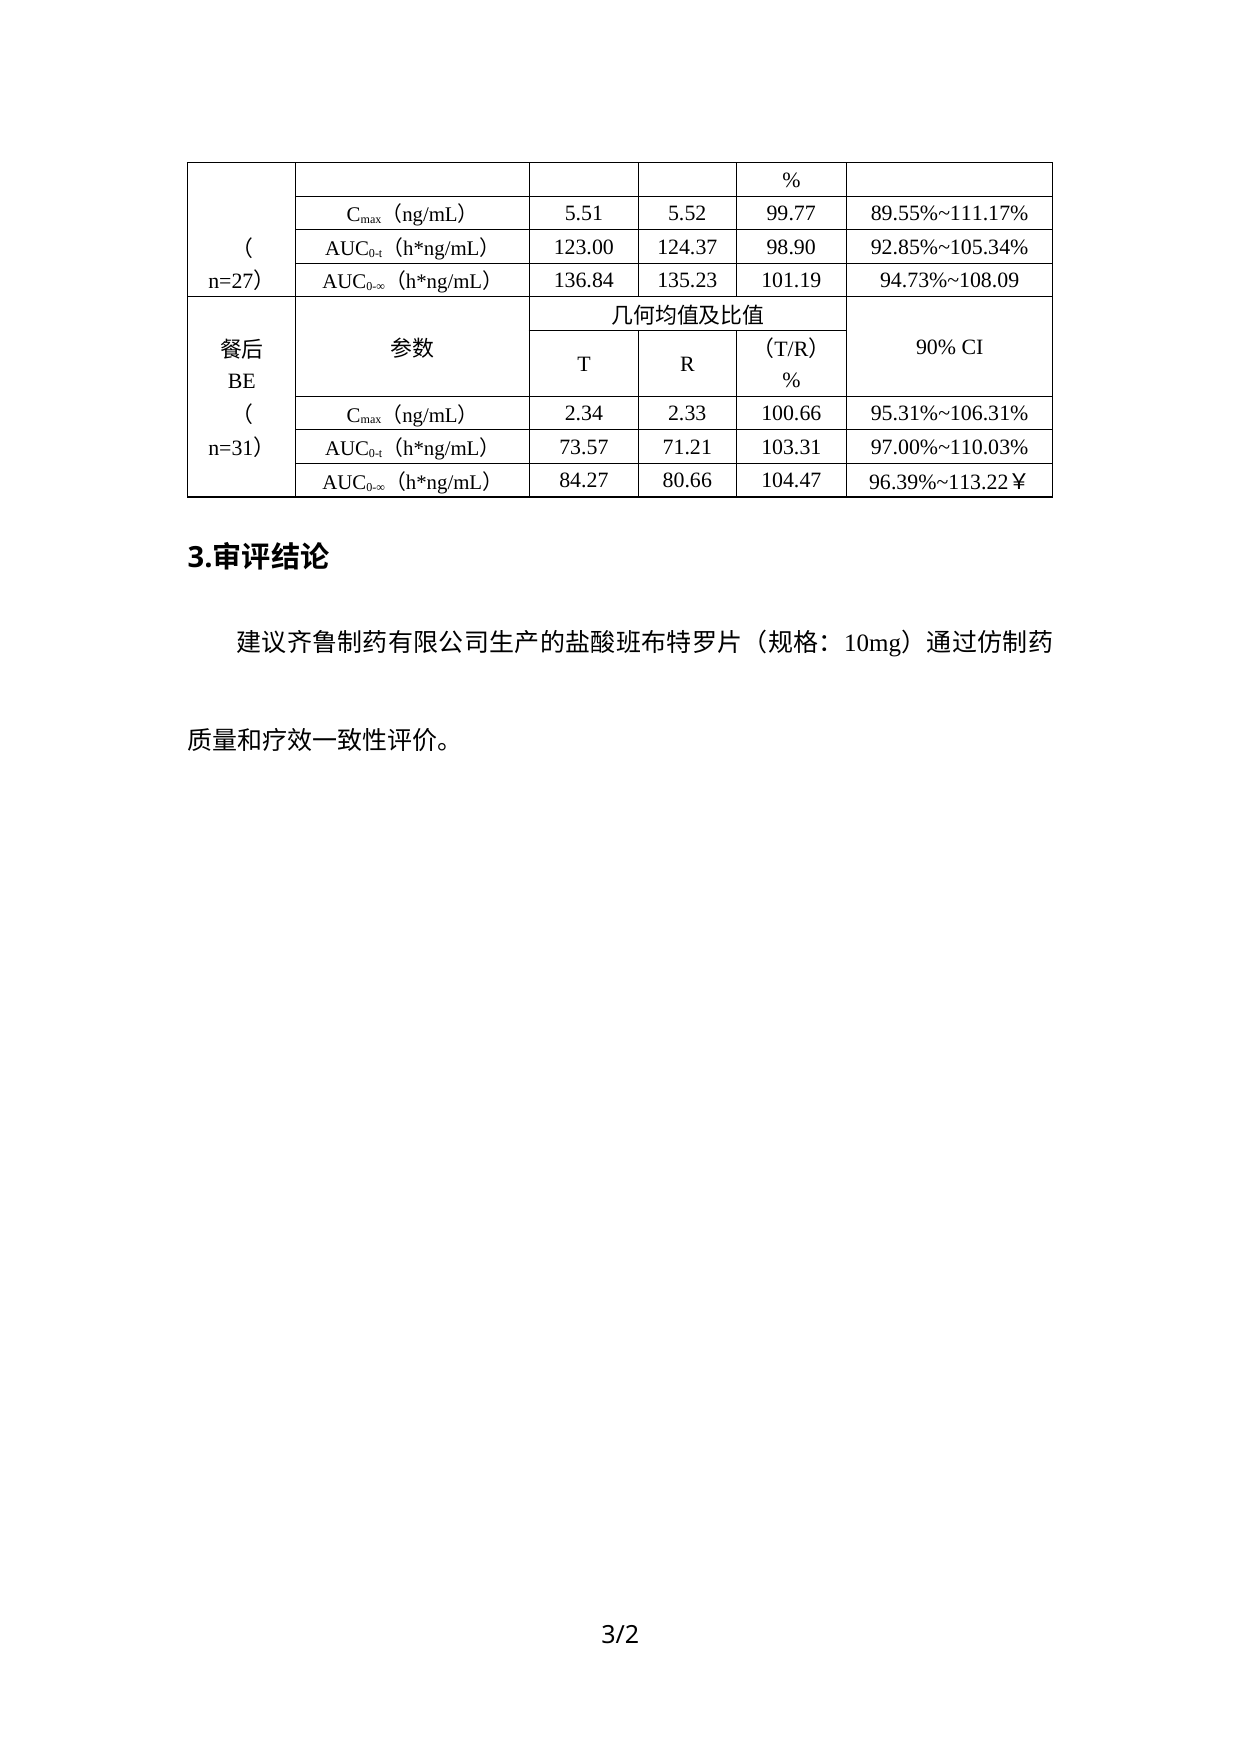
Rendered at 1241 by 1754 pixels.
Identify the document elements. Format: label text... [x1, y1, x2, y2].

table_cell Cmax（ng/mL） [296, 397, 529, 429]
table_cell 71.21 [639, 430, 736, 463]
table_cell 5.52 [639, 197, 736, 229]
table_cell 123.00 [530, 230, 638, 263]
table_cell AUC0-t（h*ng/mL） [296, 430, 529, 463]
table_cell AUC0-t（h*ng/mL） [296, 230, 529, 263]
table_cell 96.39%~113.22￥ [847, 464, 1052, 496]
table_cell 5.51 [530, 197, 638, 229]
table_cell 2.33 [639, 397, 736, 429]
table_cell R [639, 331, 736, 396]
table_cell 104.47 [737, 464, 846, 496]
table_cell 参数 [296, 297, 529, 396]
table_cell 101.19 [737, 264, 846, 296]
table_cell 90% CI [847, 297, 1052, 396]
table_cell AUC0-∞（h*ng/mL） [296, 464, 529, 496]
table_cell 几何均值及比值 [530, 297, 846, 330]
table_cell （T/R）% [737, 331, 846, 396]
table_cell 98.90 [737, 230, 846, 263]
table_cell 99.77 [737, 197, 846, 229]
table_cell 89.55%~111.17% [847, 197, 1052, 229]
table_cell 103.31 [737, 430, 846, 463]
table_cell 97.00%~110.03% [847, 430, 1052, 463]
table_cell （T/R）% [737, 163, 846, 196]
table_cell 94.73%~108.09 [847, 264, 1052, 296]
table_cell 100.66 [737, 397, 846, 429]
table_cell AUC0-∞（h*ng/mL） [296, 264, 529, 296]
table_cell 92.85%~105.34% [847, 230, 1052, 263]
table_cell 餐后 BE （n=31） [188, 297, 295, 496]
table_cell T [530, 331, 638, 396]
table_cell 2.34 [530, 397, 638, 429]
table_cell T [530, 163, 638, 196]
text 建议齐鲁制药有限公司生产的盐酸班布特罗片（规格：10mg）通过仿制药质量和疗效一致性评价。 [187, 608, 1053, 771]
table_cell 136.84 [530, 264, 638, 296]
table_cell Cmax（ng/mL） [296, 197, 529, 229]
table_cell 73.57 [530, 430, 638, 463]
table_cell R [639, 163, 736, 196]
table_cell 135.23 [639, 264, 736, 296]
table_cell 80.66 [639, 464, 736, 496]
table_cell 124.37 [639, 230, 736, 263]
table_cell 84.27 [530, 464, 638, 496]
text 3.审评结论 [187, 522, 1053, 587]
table_cell 95.31%~106.31% [847, 397, 1052, 429]
